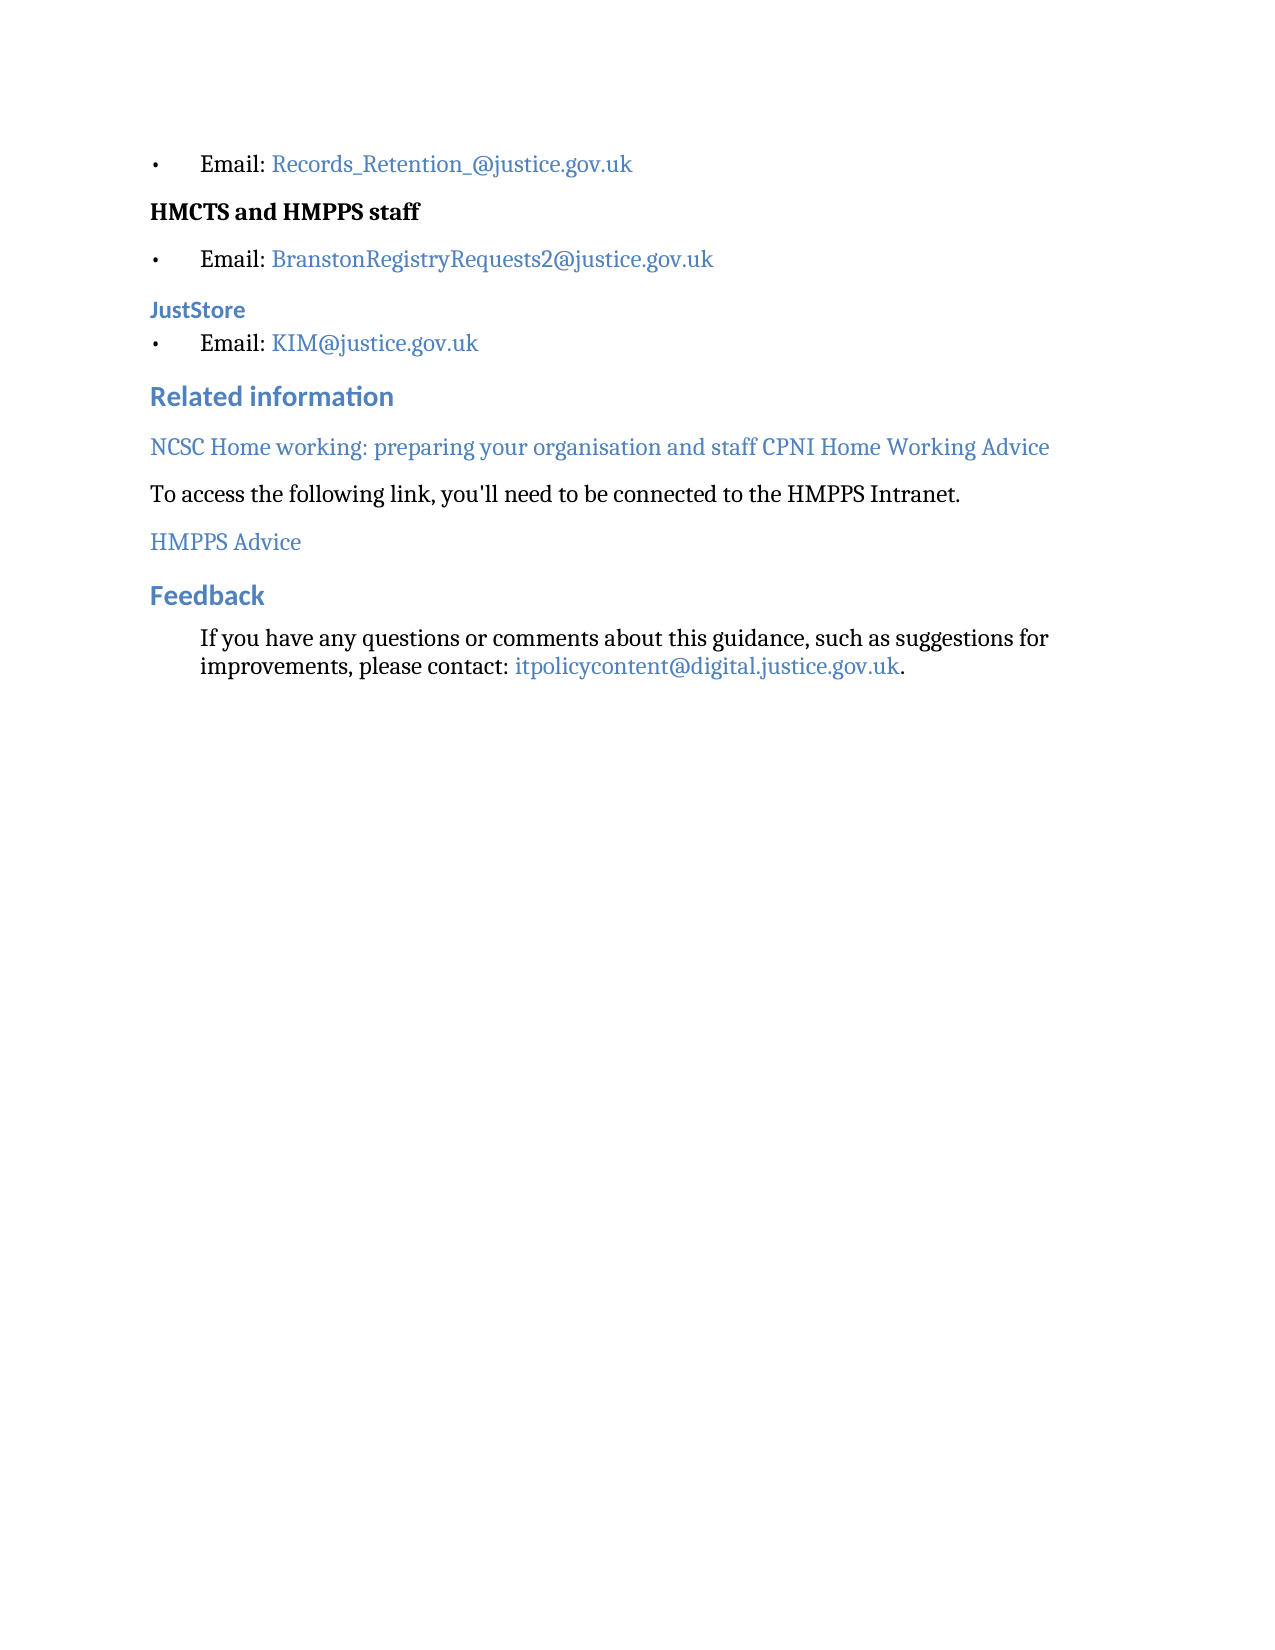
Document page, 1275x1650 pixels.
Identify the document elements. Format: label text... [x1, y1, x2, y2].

subtitle Related information [150, 378, 1125, 414]
text If you have any questions or comments about this guidance, such as suggestions for improvements, please contact: itpolicycontent@digital.justice.gov.uk. [200, 623, 1075, 681]
text To access the following link, you'll need to be connected to the HMPPS Intranet. [150, 480, 1125, 509]
text HMPPS Advice [150, 528, 1125, 557]
text NCSC Home working: preparing your organisation and staff CPNI Home Working Advice [150, 433, 1125, 462]
list Email: BranstonRegistryRequests2@justice.gov.uk [150, 245, 1125, 274]
subtitle Feedback [150, 577, 1125, 613]
text HMCTS and HMPPS staff [150, 197, 1125, 226]
list Email: KIM@justice.gov.uk [150, 329, 1125, 358]
subtitle JustStore [150, 294, 1125, 325]
list Email: Records_Retention_@justice.gov.uk [150, 150, 1125, 179]
